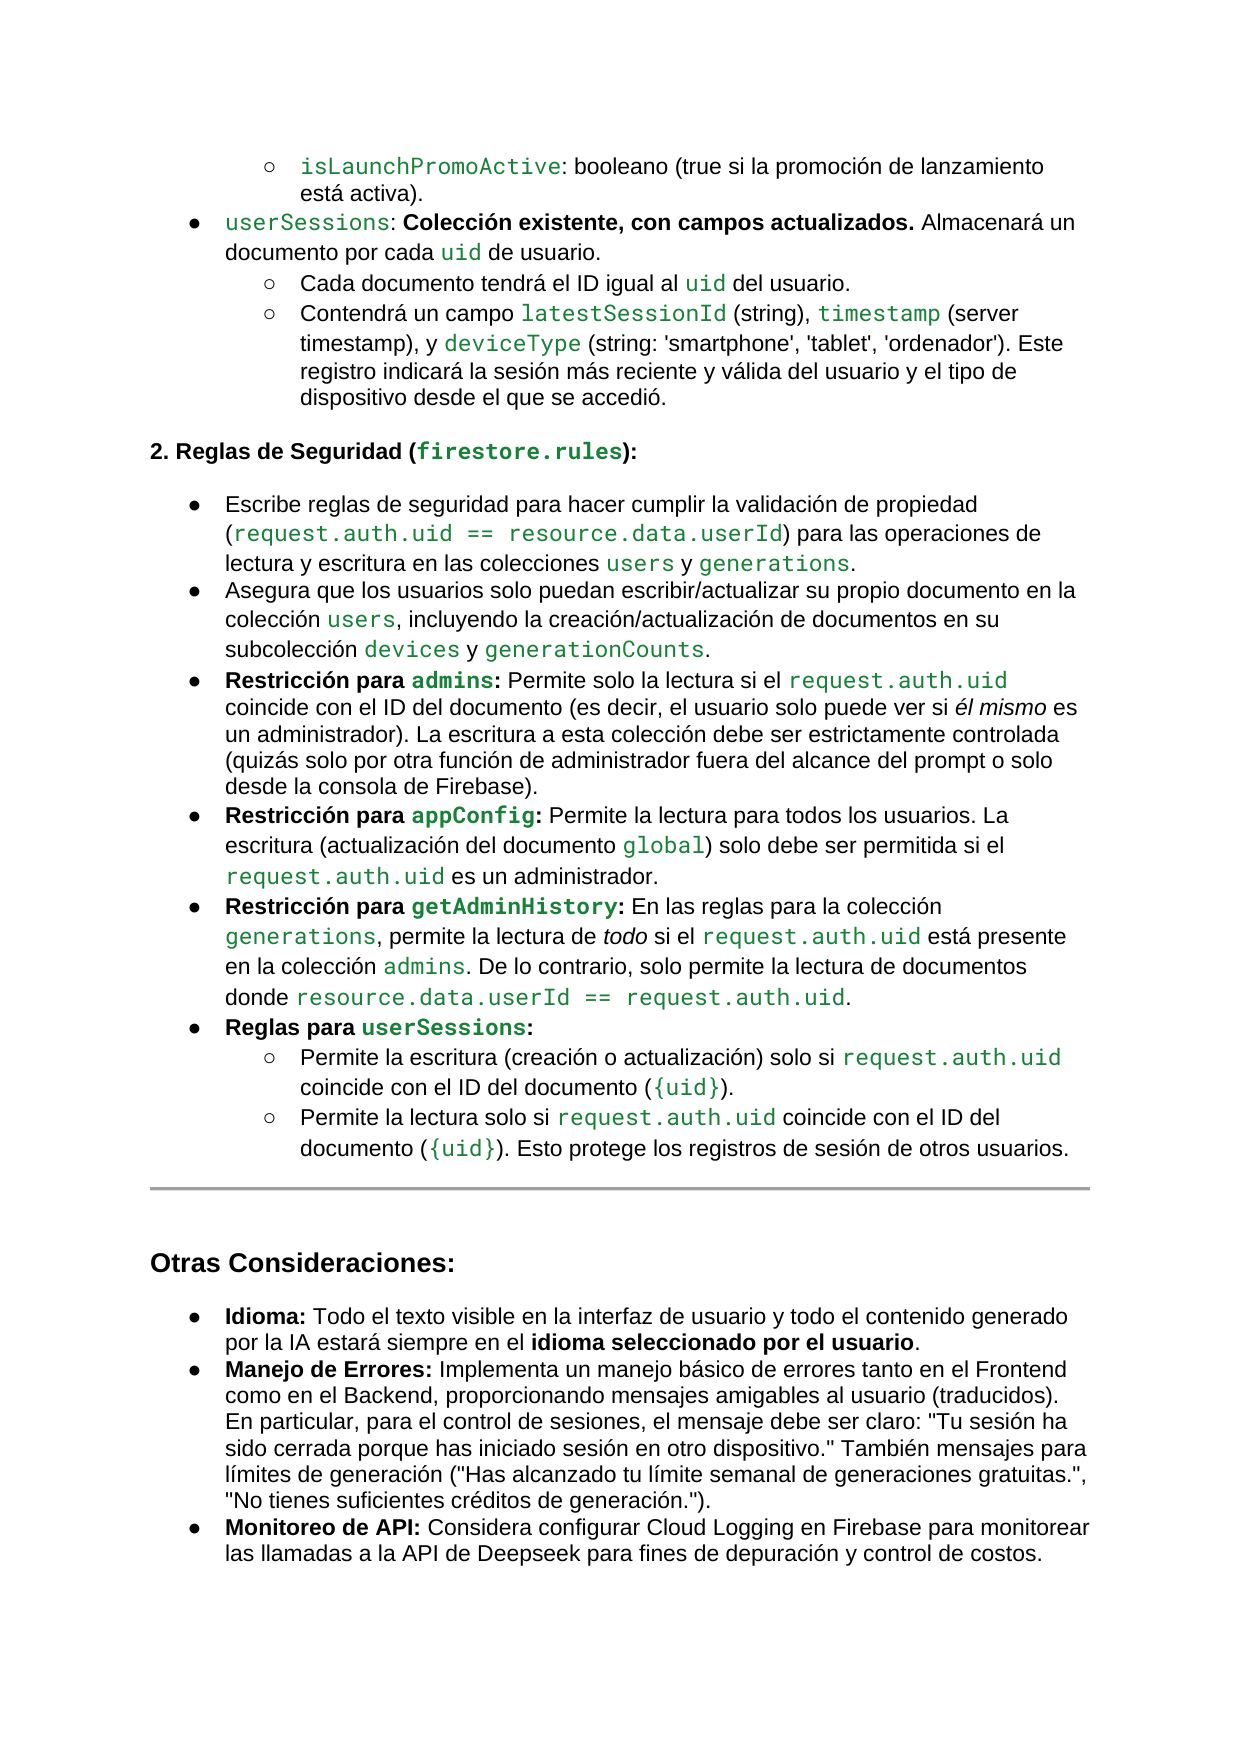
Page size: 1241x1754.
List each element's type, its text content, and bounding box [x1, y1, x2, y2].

list Manejo de Errores: Implementa un manejo básico de errores tanto en el Frontend como en el Backend, proporcionando mensajes amigables al usuario (traducidos). En particular, para el control de sesiones, el mensaje debe ser claro: "Tu sesión ha sido cerrada porque has iniciado sesión en otro dispositivo." También mensajes para límites de generación ("Has alcanzado tu límite semanal de generaciones gratuitas.", "No tienes suficientes créditos de generación."). [187, 1356, 1090, 1514]
list Escribe reglas de seguridad para hacer cumplir la validación de propiedad (request.auth.uid == resource.data.userId) para las operaciones de lectura y escritura en las colecciones users y generations. [187, 491, 1090, 577]
list Contendrá un campo latestSessionId (string), timestamp (server timestamp), y deviceType (string: 'smartphone', 'tablet', 'ordenador'). Este registro indicará la sesión más reciente y válida del usuario y el tipo de dispositivo desde el que se accedió. [262, 297, 1090, 410]
list Restricción para appConfig: Permite la lectura para todos los usuarios. La escritura (actualización del documento global) solo debe ser permitida si el request.auth.uid es un administrador. [187, 800, 1090, 890]
list Monitoreo de API: Considera configurar Cloud Logging en Firebase para monitorear las llamadas a la API de Deepseek para fines de depuración y control de costos. [187, 1514, 1090, 1566]
list Permite la escritura (creación o actualización) solo si request.auth.uid coincide con el ID del documento ({uid}). [262, 1041, 1090, 1102]
list Permite la lectura solo si request.auth.uid coincide con el ID del documento ({uid}). Esto protege los registros de sesión de otros usuarios. [262, 1102, 1090, 1162]
list Reglas para userSessions: [187, 1011, 1090, 1041]
text 2. Reglas de Seguridad (firestore.rules): [150, 435, 1090, 466]
list Asegura que los usuarios solo puedan escribir/actualizar su propio documento en la colección users, incluyendo la creación/actualización de documentos en su subcolección devices y generationCounts. [187, 577, 1090, 664]
list Cada documento tendrá el ID igual al uid del usuario. [262, 267, 1090, 297]
list Restricción para getAdminHistory: En las reglas para la colección generations, permite la lectura de todo si el request.auth.uid está presente en la colección admins. De lo contrario, solo permite la lectura de documentos donde resource.data.userId == request.auth.uid. [187, 890, 1090, 1011]
list userSessions: Colección existente, con campos actualizados. Almacenará un documento por cada uid de usuario. [187, 207, 1090, 267]
list Restricción para admins: Permite solo la lectura si el request.auth.uid coincide con el ID del documento (es decir, el usuario solo puede ver si él mismo es un administrador). La escritura a esta colección debe ser estrictamente controlada (quizás solo por otra función de administrador fuera del alcance del prompt o solo desde la consola de Firebase). [187, 664, 1090, 800]
subtitle Otras Consideraciones: [150, 1247, 1090, 1278]
list Idioma: Todo el texto visible en la interfaz de usuario y todo el contenido generado por la IA estará siempre en el idioma seleccionado por el usuario. [187, 1303, 1090, 1356]
list isLaunchPromoActive: booleano (true si la promoción de lanzamiento está activa). [262, 150, 1090, 207]
